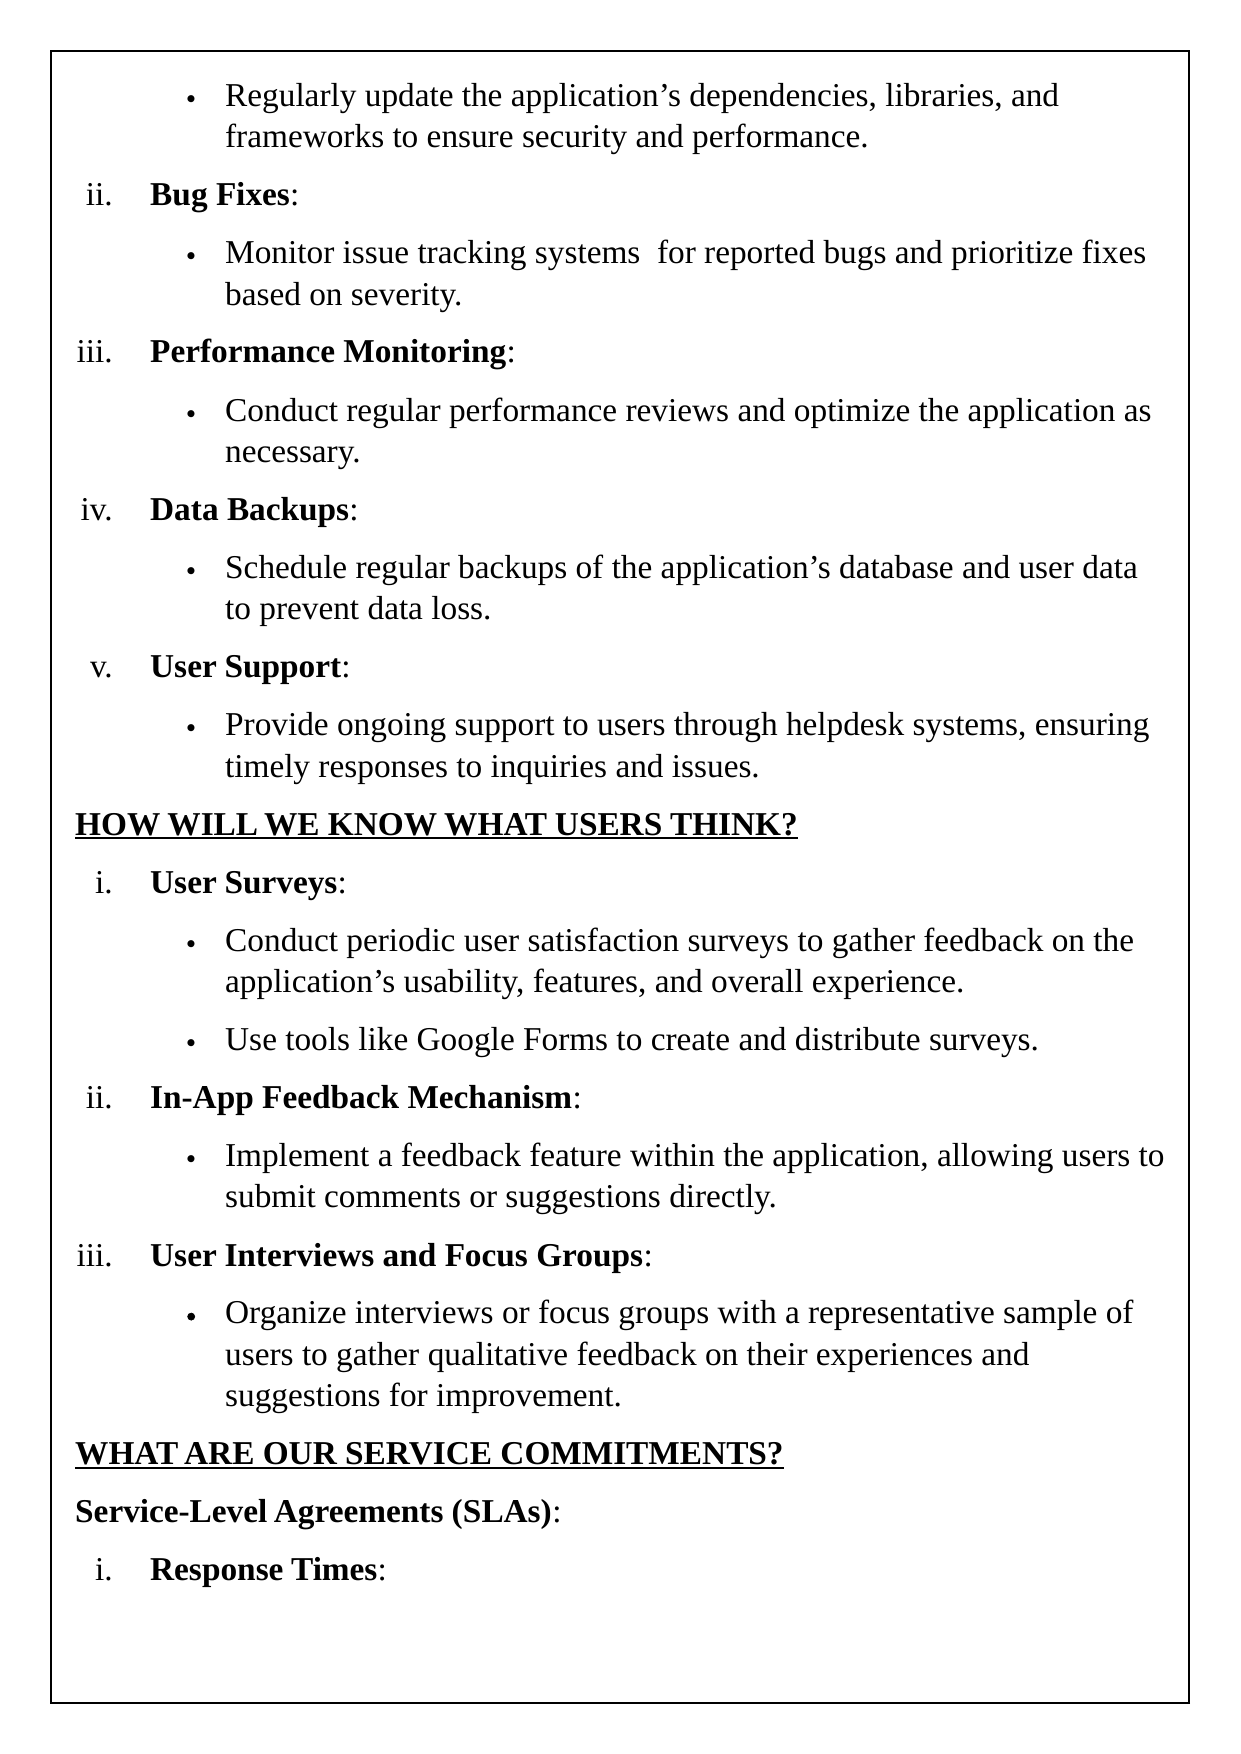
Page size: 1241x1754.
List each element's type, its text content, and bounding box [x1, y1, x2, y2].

list Response Times: [112, 1549, 1165, 1588]
list Conduct periodic user satisfaction surveys to gather feedback on the application’s usability, features, and overall experience. [187, 920, 1165, 1000]
list Regularly update the application’s dependencies, libraries, and frameworks to ensure security and performance. [187, 75, 1165, 155]
list Conduct regular performance reviews and optimize the application as necessary. [187, 390, 1165, 469]
text HOW WILL WE KNOW WHAT USERS THINK? [75, 804, 1165, 842]
list User Support: [112, 647, 1165, 685]
list Organize interviews or focus groups with a representative sample of users to gather qualitative feedback on their experiences and suggestions for improvement. [187, 1293, 1165, 1414]
list Data Backups: [112, 489, 1165, 527]
list Schedule regular backups of the application’s database and user data to prevent data loss. [187, 547, 1165, 627]
list User Surveys: [112, 862, 1165, 900]
text Service-Level Agreements (SLAs): [75, 1492, 1165, 1530]
list Performance Monitoring: [112, 332, 1165, 370]
list User Interviews and Focus Groups: [112, 1235, 1165, 1273]
list Provide ongoing support to users through helpdesk systems, ensuring timely responses to inquiries and issues. [187, 704, 1165, 784]
text WHAT ARE OUR SERVICE COMMITMENTS? [75, 1433, 1165, 1472]
list Bug Fixes: [112, 174, 1165, 213]
list Implement a feedback feature within the application, allowing users to submit comments or suggestions directly. [187, 1135, 1165, 1215]
list Use tools like Google Forms to create and distribute surveys. [187, 1019, 1165, 1058]
list Monitor issue tracking systems for reported bugs and prioritize fixes based on severity. [187, 232, 1165, 312]
list In-App Feedback Mechanism: [112, 1077, 1165, 1116]
